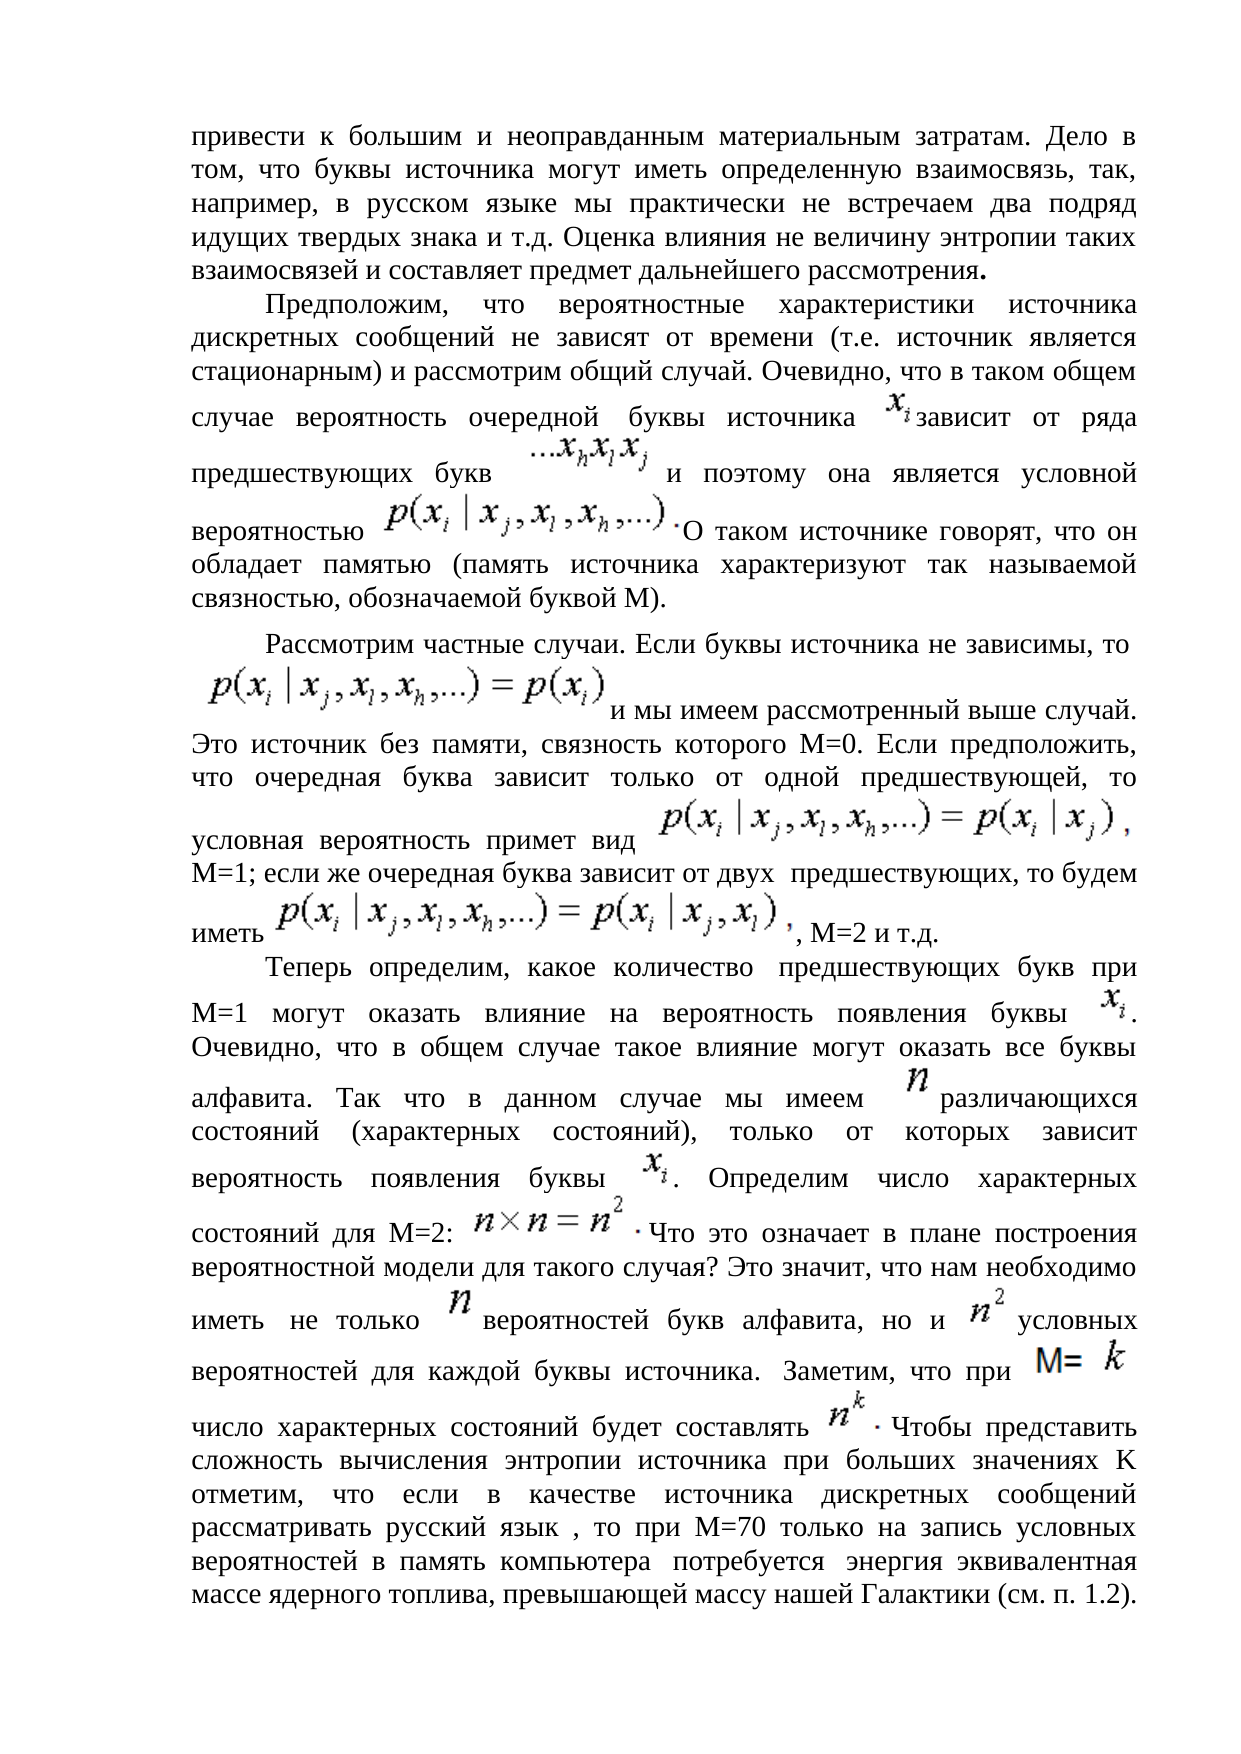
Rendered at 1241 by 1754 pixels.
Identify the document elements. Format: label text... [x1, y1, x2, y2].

picture [651, 793, 1138, 849]
picture [634, 1147, 673, 1188]
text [191, 118, 1138, 286]
picture [437, 1285, 483, 1330]
picture [963, 1282, 1018, 1330]
picture [513, 433, 666, 483]
picture [1032, 1336, 1138, 1381]
picture [895, 1062, 940, 1108]
picture [823, 1387, 892, 1437]
picture [467, 1193, 649, 1243]
picture [877, 386, 916, 427]
text Предположим, что вероятностные характеристики источника дискретных сообщений не зависят от времени (т.е. источник является стационарным) и рассмотрим общий случай. Очевидно, что в таком общем случае вероятность очередной буквы источника зависит от ряда предшествующих букв и поэтому она является условной вероятностью О таком источнике говорят, что он обладает памятью (память источника характеризуют так называемой связностью, обозначаемой буквой М). [191, 286, 1138, 613]
text Теперь определим, какое количество предшествующих букв при М=1 могут оказать влияние на вероятность появления буквы . Очевидно, что в общем случае такое влияние могут оказать все буквы алфавита. Так что в данном случае мы имеем различающихся состояний (характерных состояний), только от которых зависит вероятность появления буквы . Определим число характерных состояний для М=2: Что это означает в плане построения вероятностной модели для такого случая? Это значит, что нам необходимо иметь не только вероятностей букв алфавита, но и условных вероятностей для каждой буквы источника. Заметим, что при число характерных состояний будет составлять Чтобы представить сложность вычисления энтропии источника при больших значениях K отметим, что если в качестве источника дискретных сообщений рассматривать русский язык , то при М=70 только на запись условных вероятностей в память компьютера потребуется энергия эквивалентная массе ядерного топлива, превышающей массу нашей Галактики (см. п. 1.2). [191, 949, 1138, 1610]
picture [271, 888, 796, 943]
picture [1092, 982, 1131, 1023]
picture [375, 488, 683, 540]
picture [191, 659, 610, 720]
